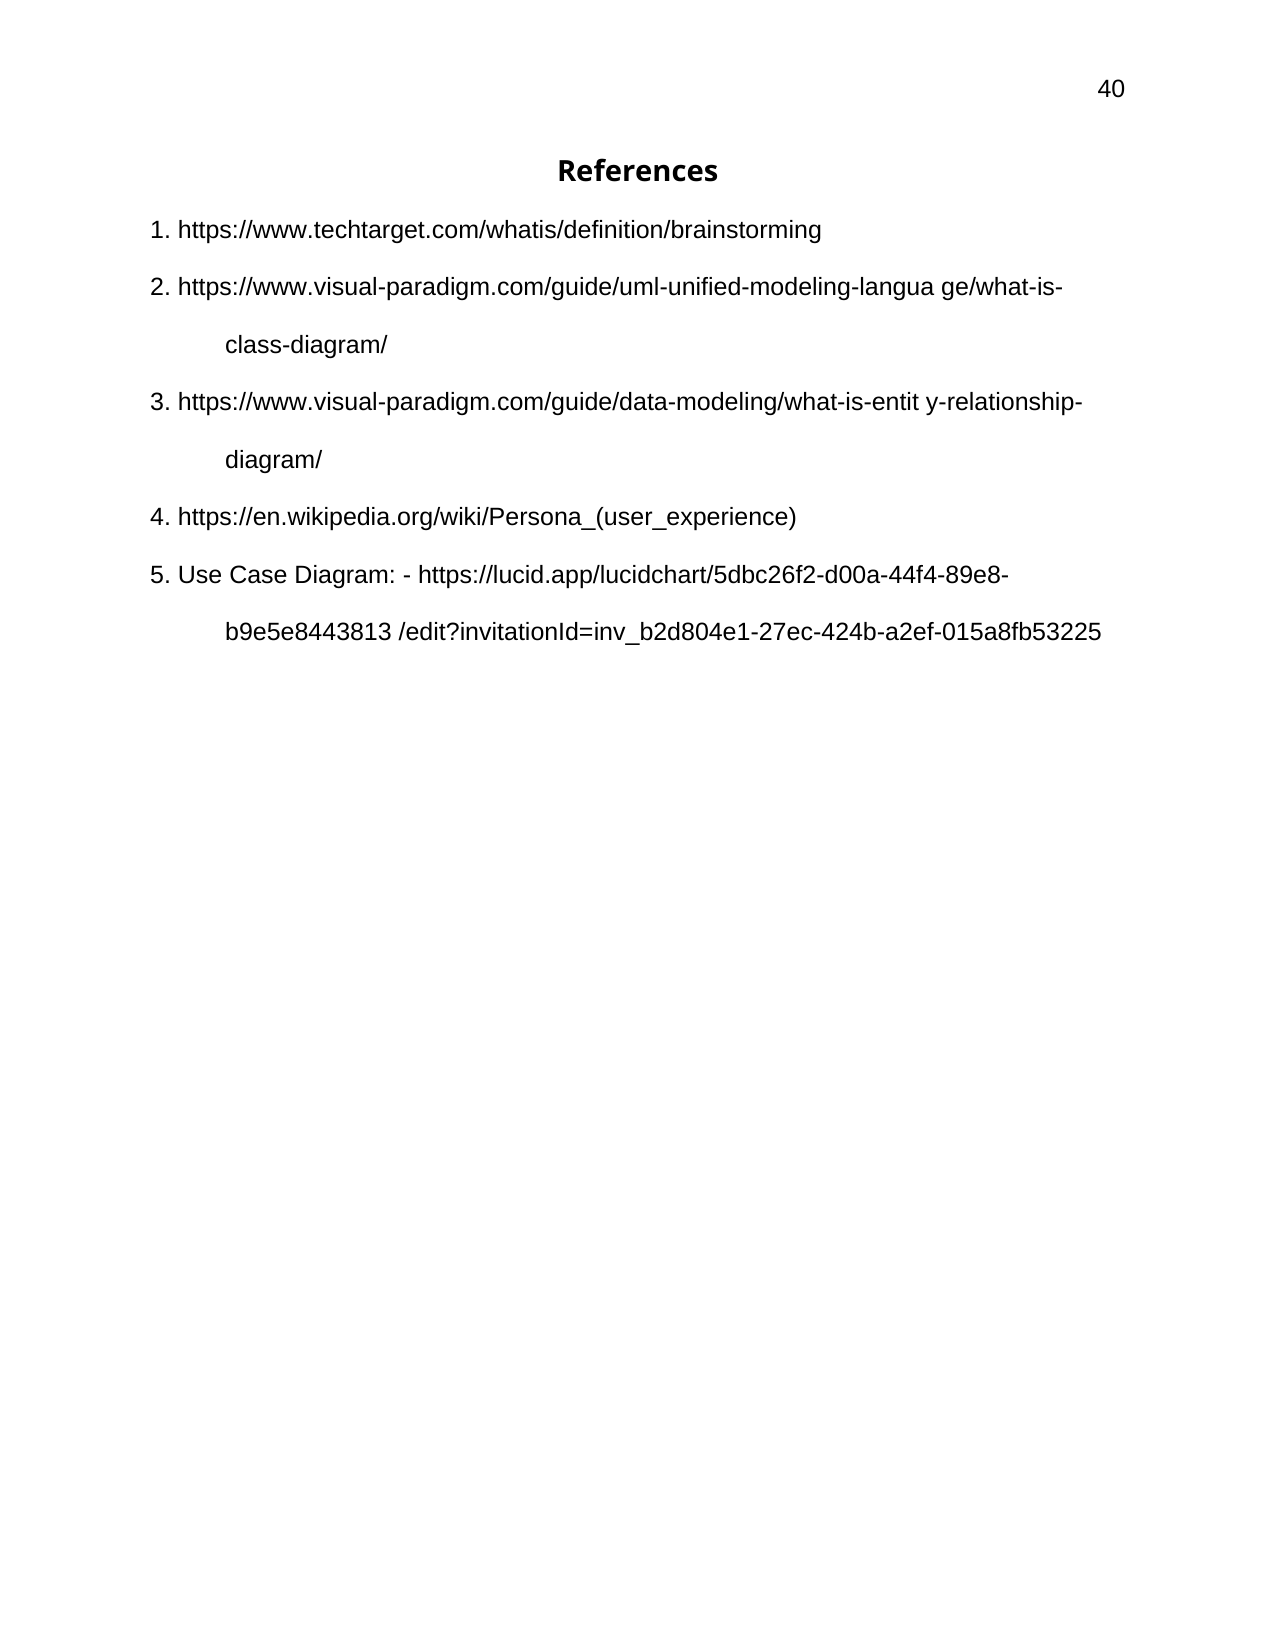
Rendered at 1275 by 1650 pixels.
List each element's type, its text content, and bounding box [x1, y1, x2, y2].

text 2. https://www.visual-paradigm.com/guide/uml-unified-modeling-langua ge/what-is-class-diagram/ [150, 272, 1125, 358]
text 1. https://www.techtarget.com/whatis/definition/brainstorming [150, 215, 1125, 243]
subtitle References [150, 150, 1125, 190]
text 3. https://www.visual-paradigm.com/guide/data-modeling/what-is-entit y-relationship-diagram/ [150, 387, 1125, 473]
text 5. Use Case Diagram: - https://lucid.app/lucidchart/5dbc26f2-d00a-44f4-89e8-b9e5e8443813 /edit?invitationId=inv_b2d804e1-27ec-424b-a2ef-015a8fb53225 [150, 560, 1125, 646]
text 4. https://en.wikipedia.org/wiki/Persona_(user_experience) [150, 502, 1125, 531]
